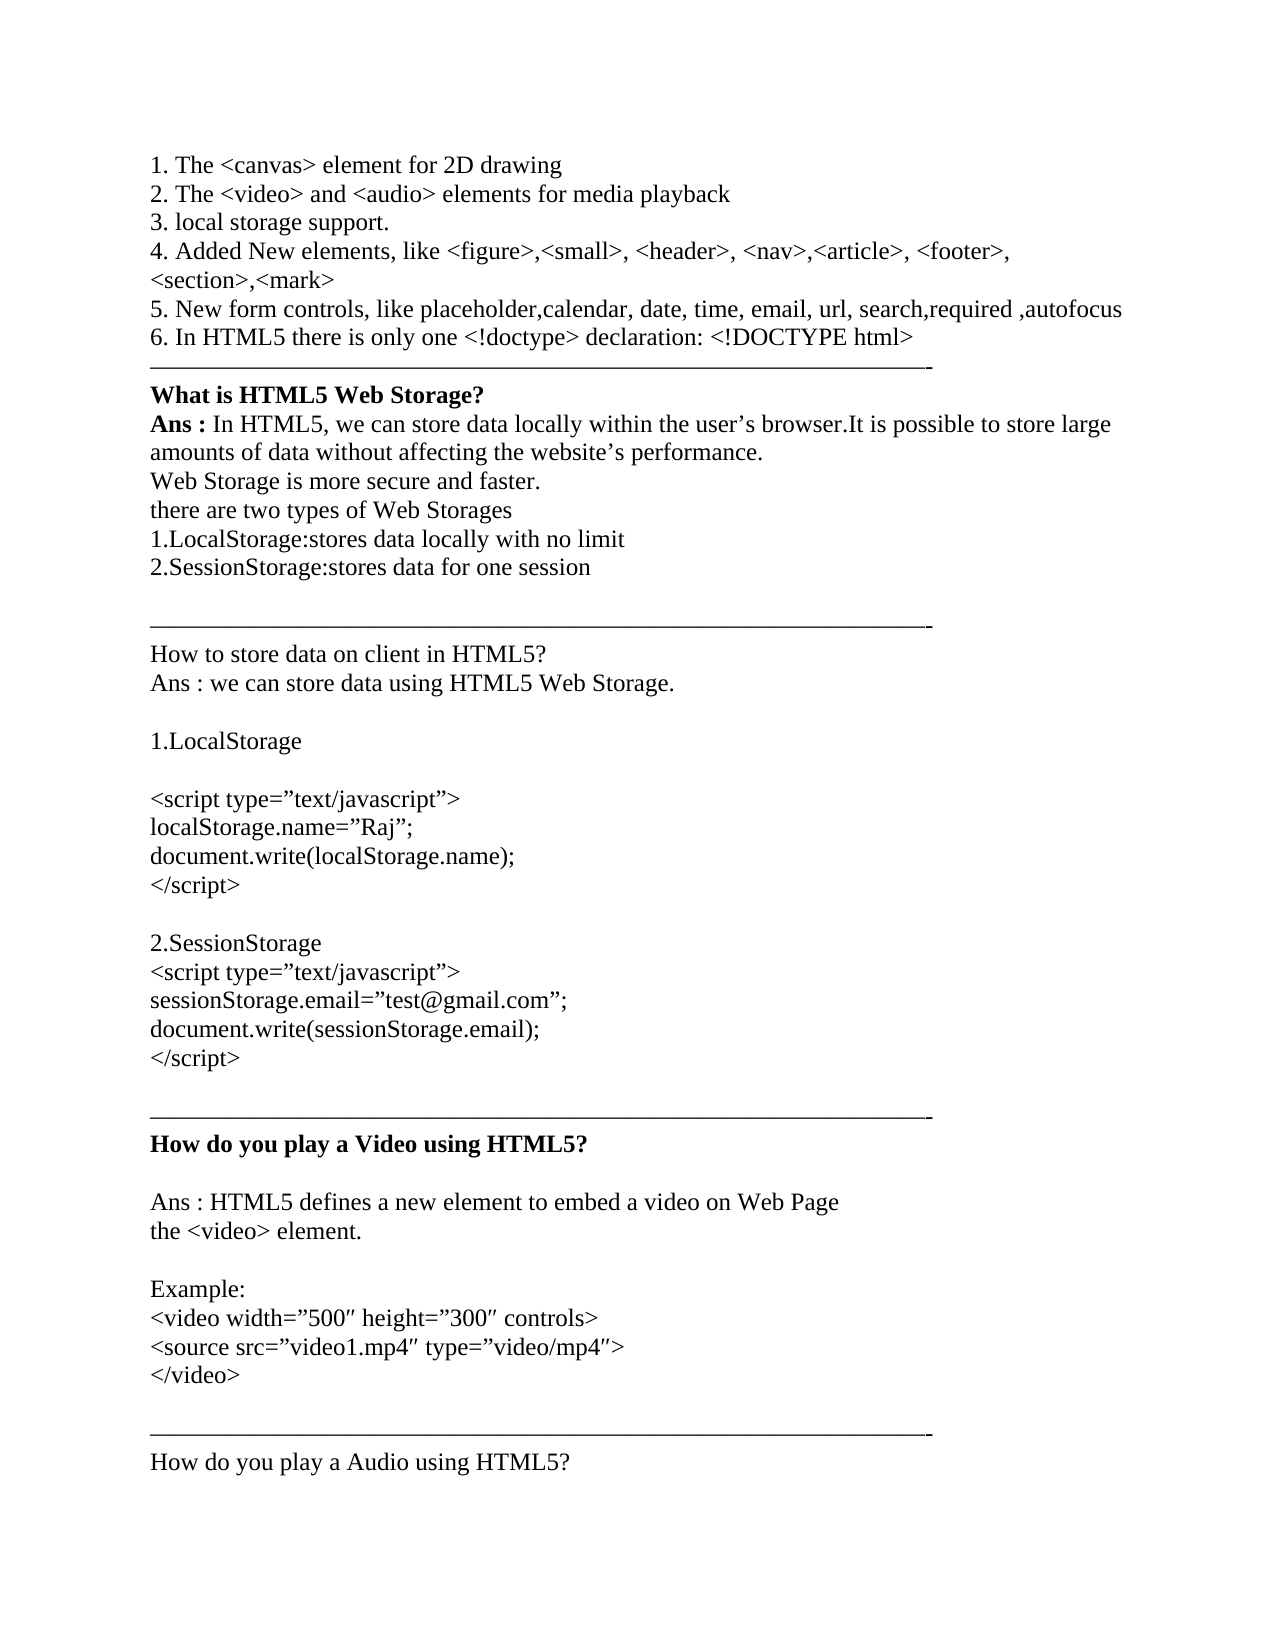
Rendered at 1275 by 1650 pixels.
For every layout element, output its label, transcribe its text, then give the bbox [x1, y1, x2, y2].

text 2.SessionStorage <script type=”text/javascript”> sessionStorage.email=”test@gmail.com”; document.write(sessionStorage.email); </script> [150, 928, 1125, 1072]
text Ans : HTML5 defines a new element to embed a video on Web Page the <video> element. [150, 1187, 1125, 1245]
text Example: <video width=”500″ height=”300″ controls> <source src=”video1.mp4″ type=”video/mp4″> </video> [150, 1274, 1125, 1389]
text 1.LocalStorage [150, 726, 1125, 754]
text ———————————————————————————————- How do you play a Audio using HTML5? [150, 1418, 1125, 1476]
text <script type=”text/javascript”> localStorage.name=”Raj”; document.write(localStorage.name); </script> [150, 784, 1125, 899]
text ———————————————————————————————- How do you play a Video using HTML5? [150, 1101, 1125, 1158]
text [150, 150, 1125, 581]
text ———————————————————————————————- How to store data on client in HTML5? Ans : we can store data using HTML5 Web Storage. [150, 610, 1125, 697]
